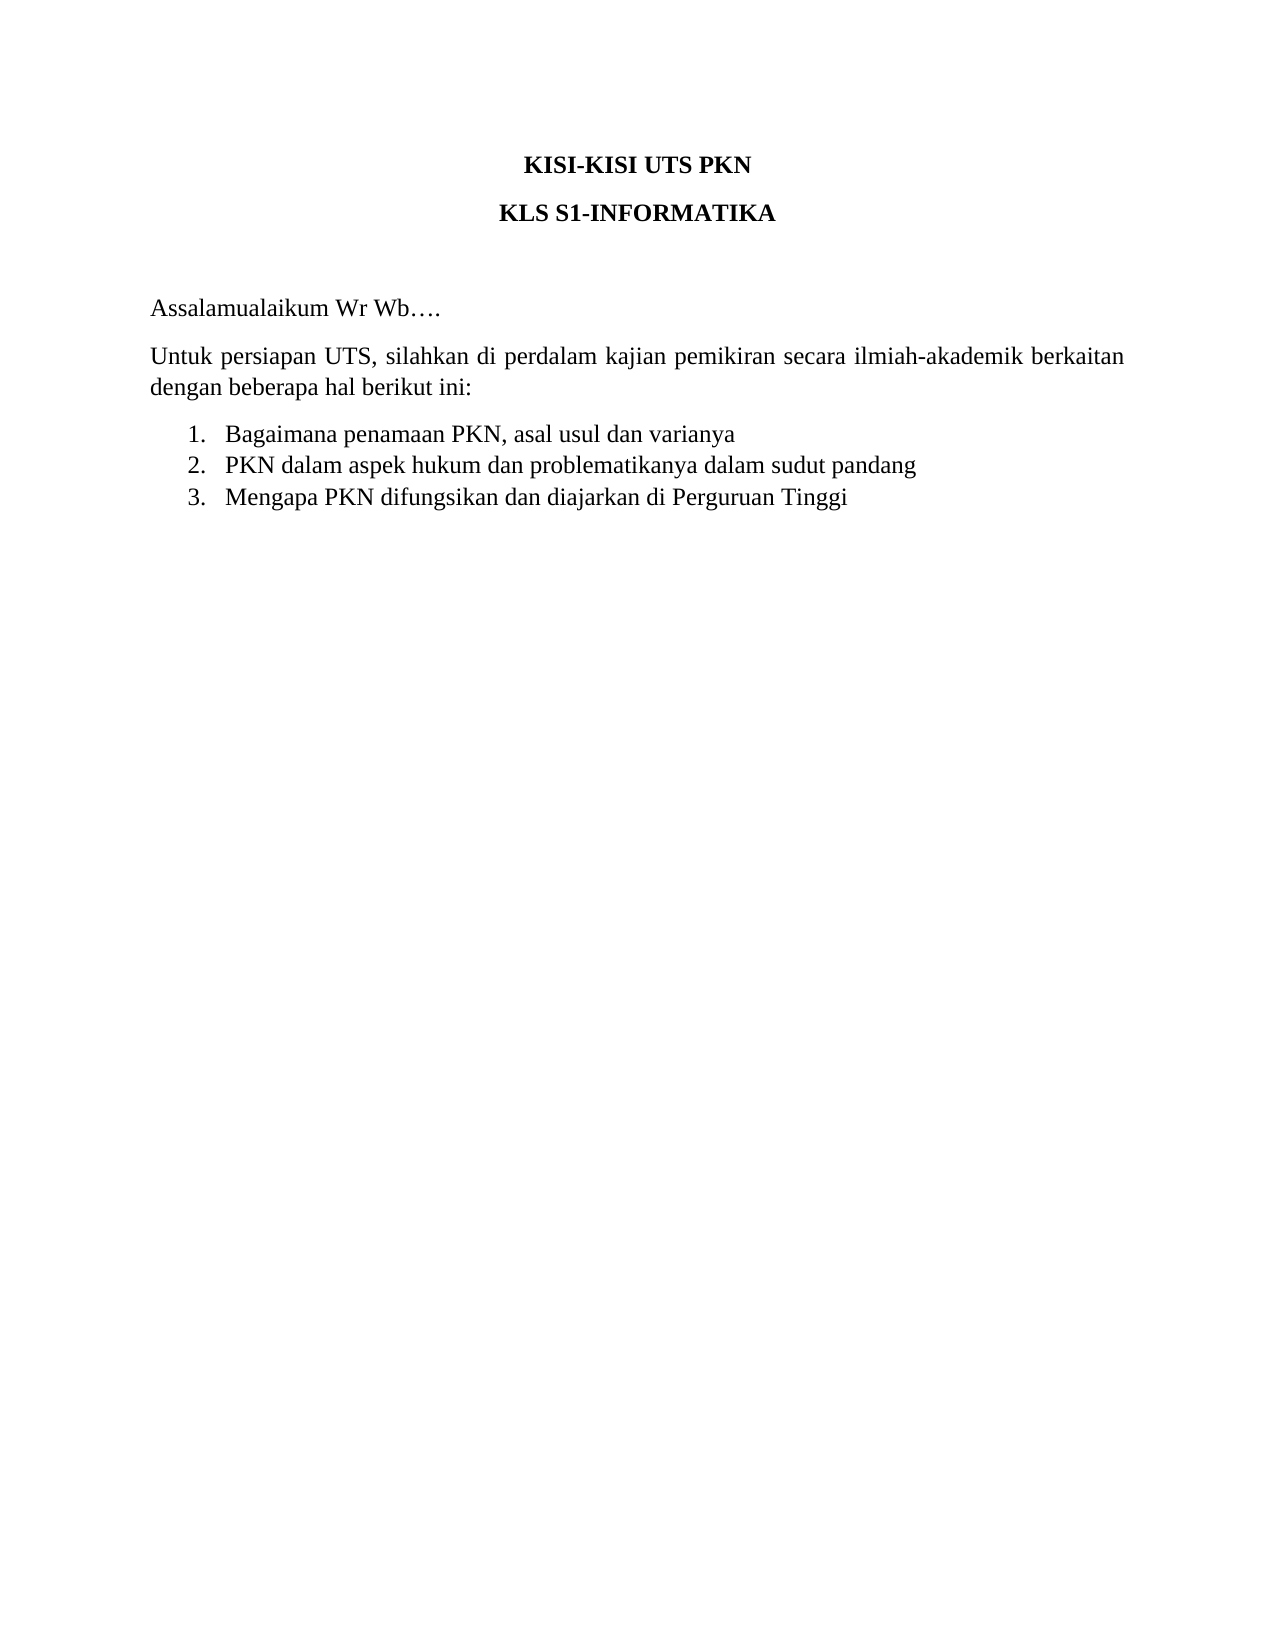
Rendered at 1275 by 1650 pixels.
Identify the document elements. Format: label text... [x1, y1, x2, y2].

list PKN dalam aspek hukum dan problematikanya dalam sudut pandang [187, 451, 1125, 479]
text KISI-KISI UTS PKN [150, 150, 1125, 179]
text Untuk persiapan UTS, silahkan di perdalam kajian pemikiran secara ilmiah-akademik berkaitan dengan beberapa hal berikut ini: [150, 341, 1125, 401]
text KLS S1-INFORMATIKA [150, 198, 1125, 226]
list Bagaimana penamaan PKN, asal usul dan varianya [187, 419, 1125, 448]
list Mengapa PKN difungsikan dan diajarkan di Perguruan Tinggi [187, 482, 1125, 510]
text Assalamualaikum Wr Wb…. [150, 293, 1125, 322]
